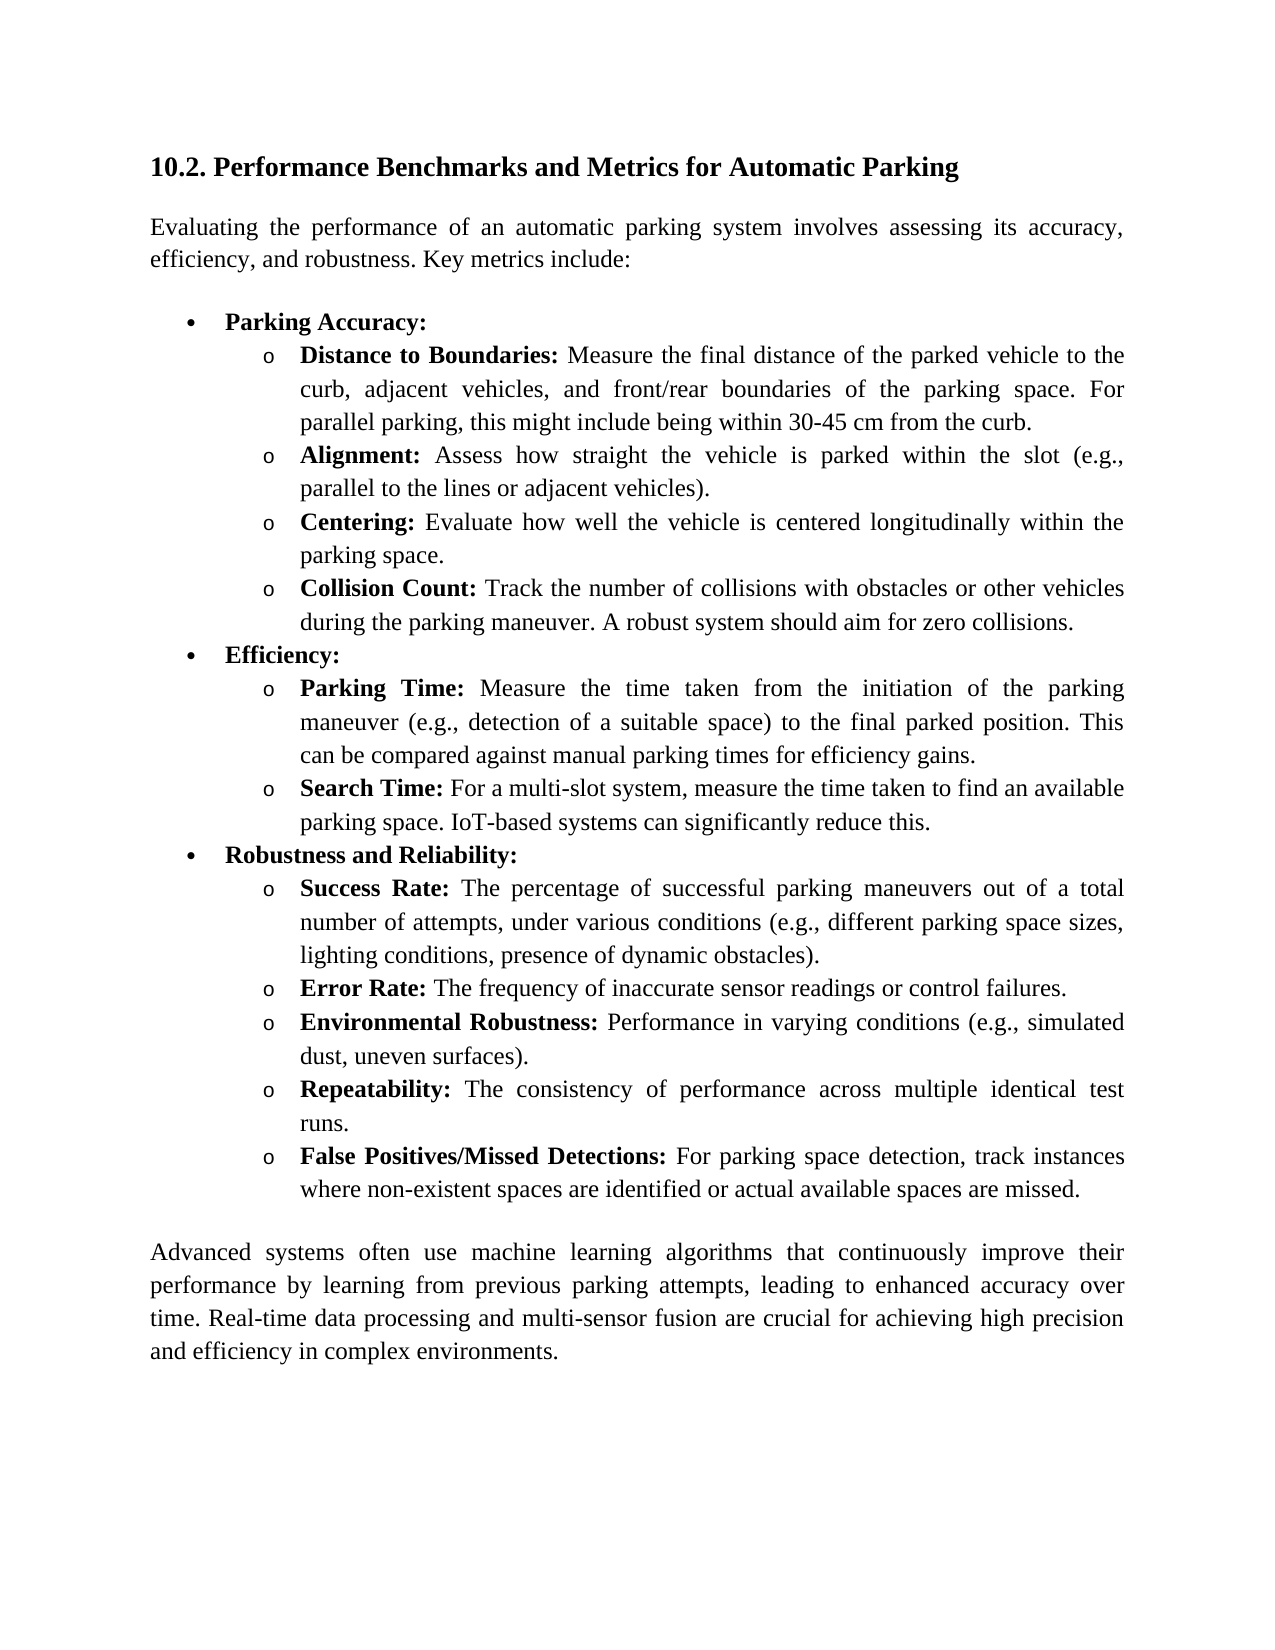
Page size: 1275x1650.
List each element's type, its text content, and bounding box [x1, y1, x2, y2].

text Evaluating the performance of an automatic parking system involves assessing its accuracy, efficiency, and robustness. Key metrics include: [150, 212, 1125, 273]
list Search Time: For a multi-slot system, measure the time taken to find an available parking space. IoT-based systems can significantly reduce this. [262, 773, 1125, 836]
list Parking Accuracy: [187, 307, 1125, 336]
list Robustness and Reliability: [187, 840, 1125, 869]
list Error Rate: The frequency of inaccurate sensor readings or control failures. [262, 973, 1125, 1003]
text 10.2. Performance Benchmarks and Metrics for Automatic Parking [150, 150, 1125, 182]
list Efficiency: [187, 640, 1125, 669]
list False Positives/Missed Detections: For parking space detection, track instances where non-existent spaces are identified or actual available spaces are missed. [262, 1141, 1125, 1203]
list Distance to Boundaries: Measure the final distance of the parked vehicle to the curb, adjacent vehicles, and front/rear boundaries of the parking space. For parallel parking, this might include being within 30-45 cm from the curb. [262, 340, 1125, 435]
list Alignment: Assess how straight the vehicle is parked within the slot (e.g., parallel to the lines or adjacent vehicles). [262, 440, 1125, 502]
list Success Rate: The percentage of successful parking maneuvers out of a total number of attempts, under various conditions (e.g., different parking space sizes, lighting conditions, presence of dynamic obstacles). [262, 873, 1125, 969]
list Parking Time: Measure the time taken from the initiation of the parking maneuver (e.g., detection of a suitable space) to the final parked position. This can be compared against manual parking times for efficiency gains. [262, 673, 1125, 769]
list Collision Count: Track the number of collisions with obstacles or other vehicles during the parking maneuver. A robust system should aim for zero collisions. [262, 573, 1125, 636]
list Environmental Robustness: Performance in varying conditions (e.g., simulated dust, uneven surfaces). [262, 1007, 1125, 1069]
list Repeatability: The consistency of performance across multiple identical test runs. [262, 1074, 1125, 1136]
list Centering: Evaluate how well the vehicle is centered longitudinally within the parking space. [262, 507, 1125, 569]
text Advanced systems often use machine learning algorithms that continuously improve their performance by learning from previous parking attempts, leading to enhanced accuracy over time. Real-time data processing and multi-sensor fusion are crucial for achieving high precision and efficiency in complex environments. [150, 1237, 1125, 1364]
